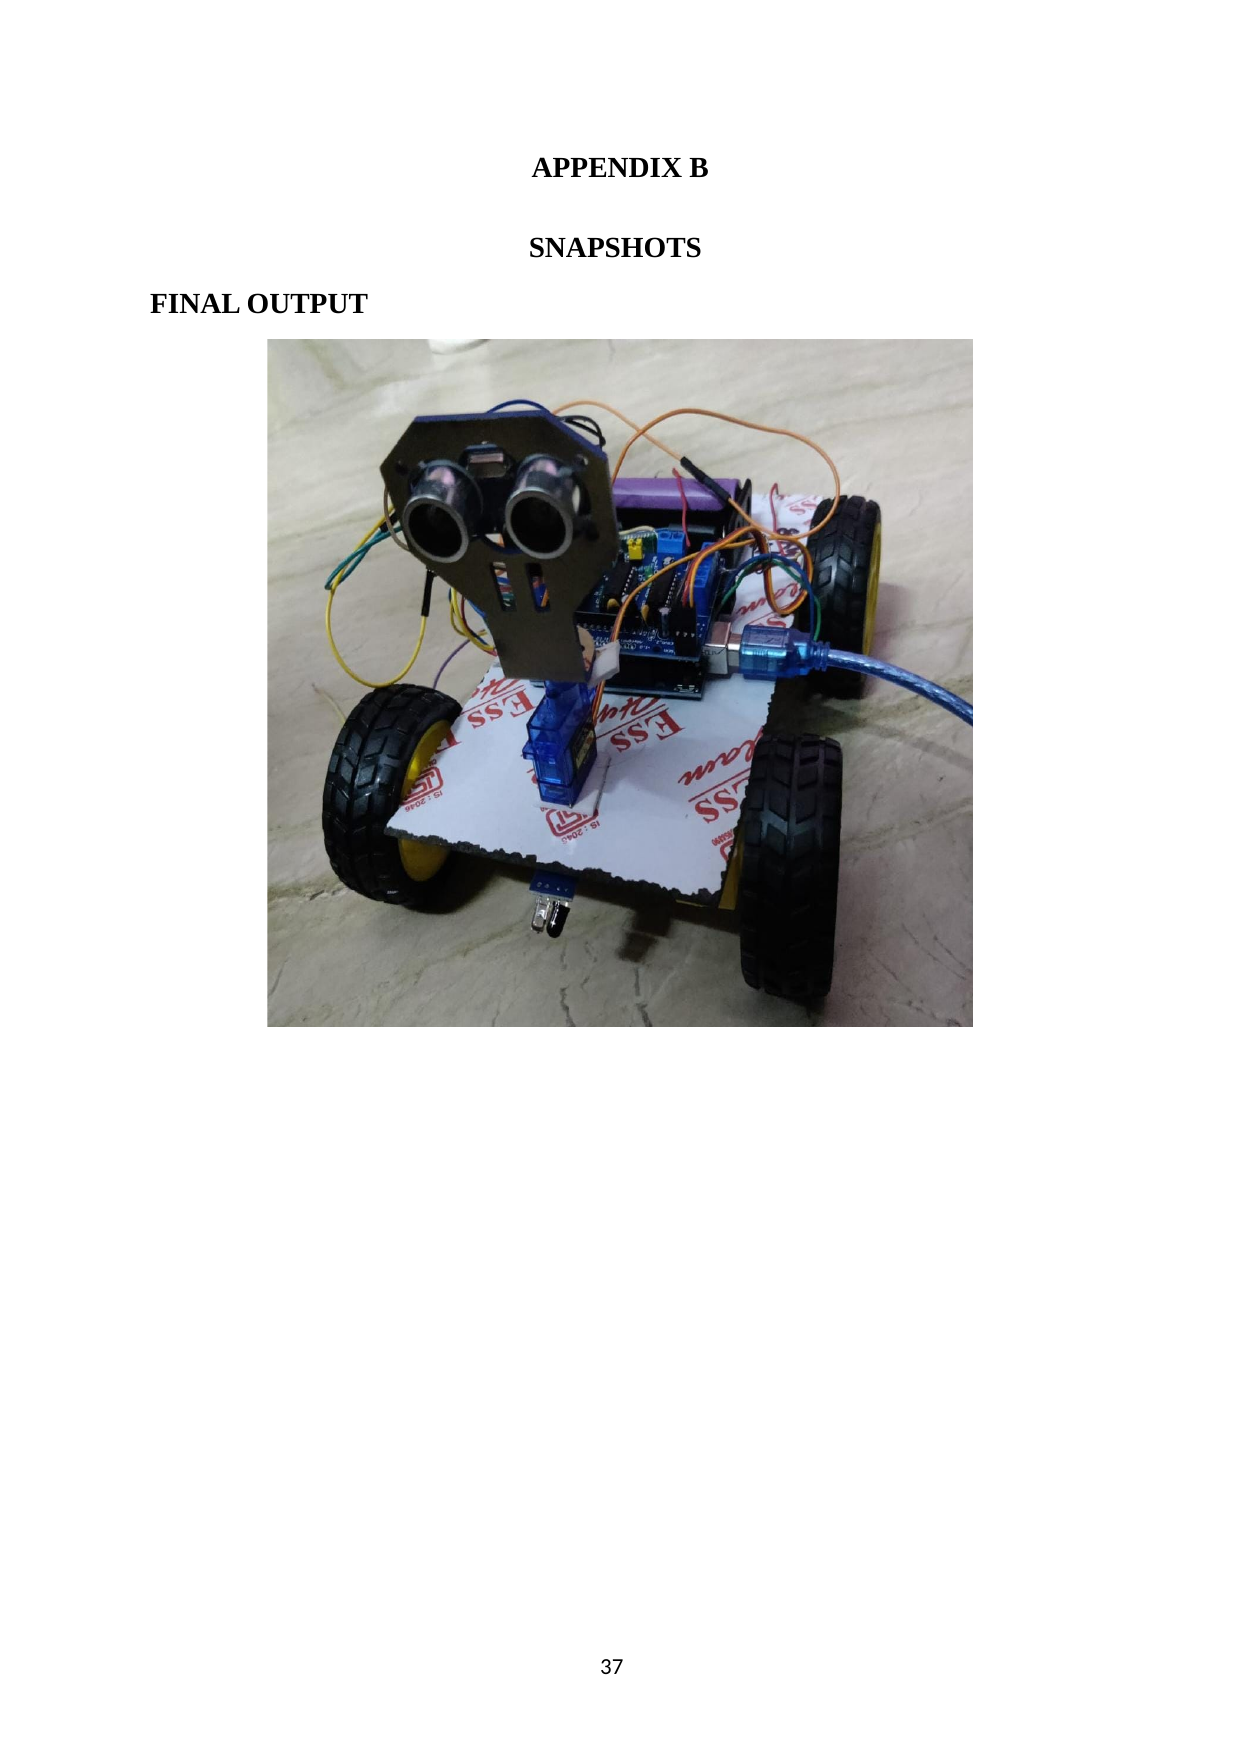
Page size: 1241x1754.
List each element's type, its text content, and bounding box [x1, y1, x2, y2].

subtitle SNAPSHOTS [91, 230, 1139, 264]
subtitle APPENDIX B [150, 150, 1090, 183]
picture [267, 339, 973, 1027]
text FINAL OUTPUT [150, 287, 1090, 320]
